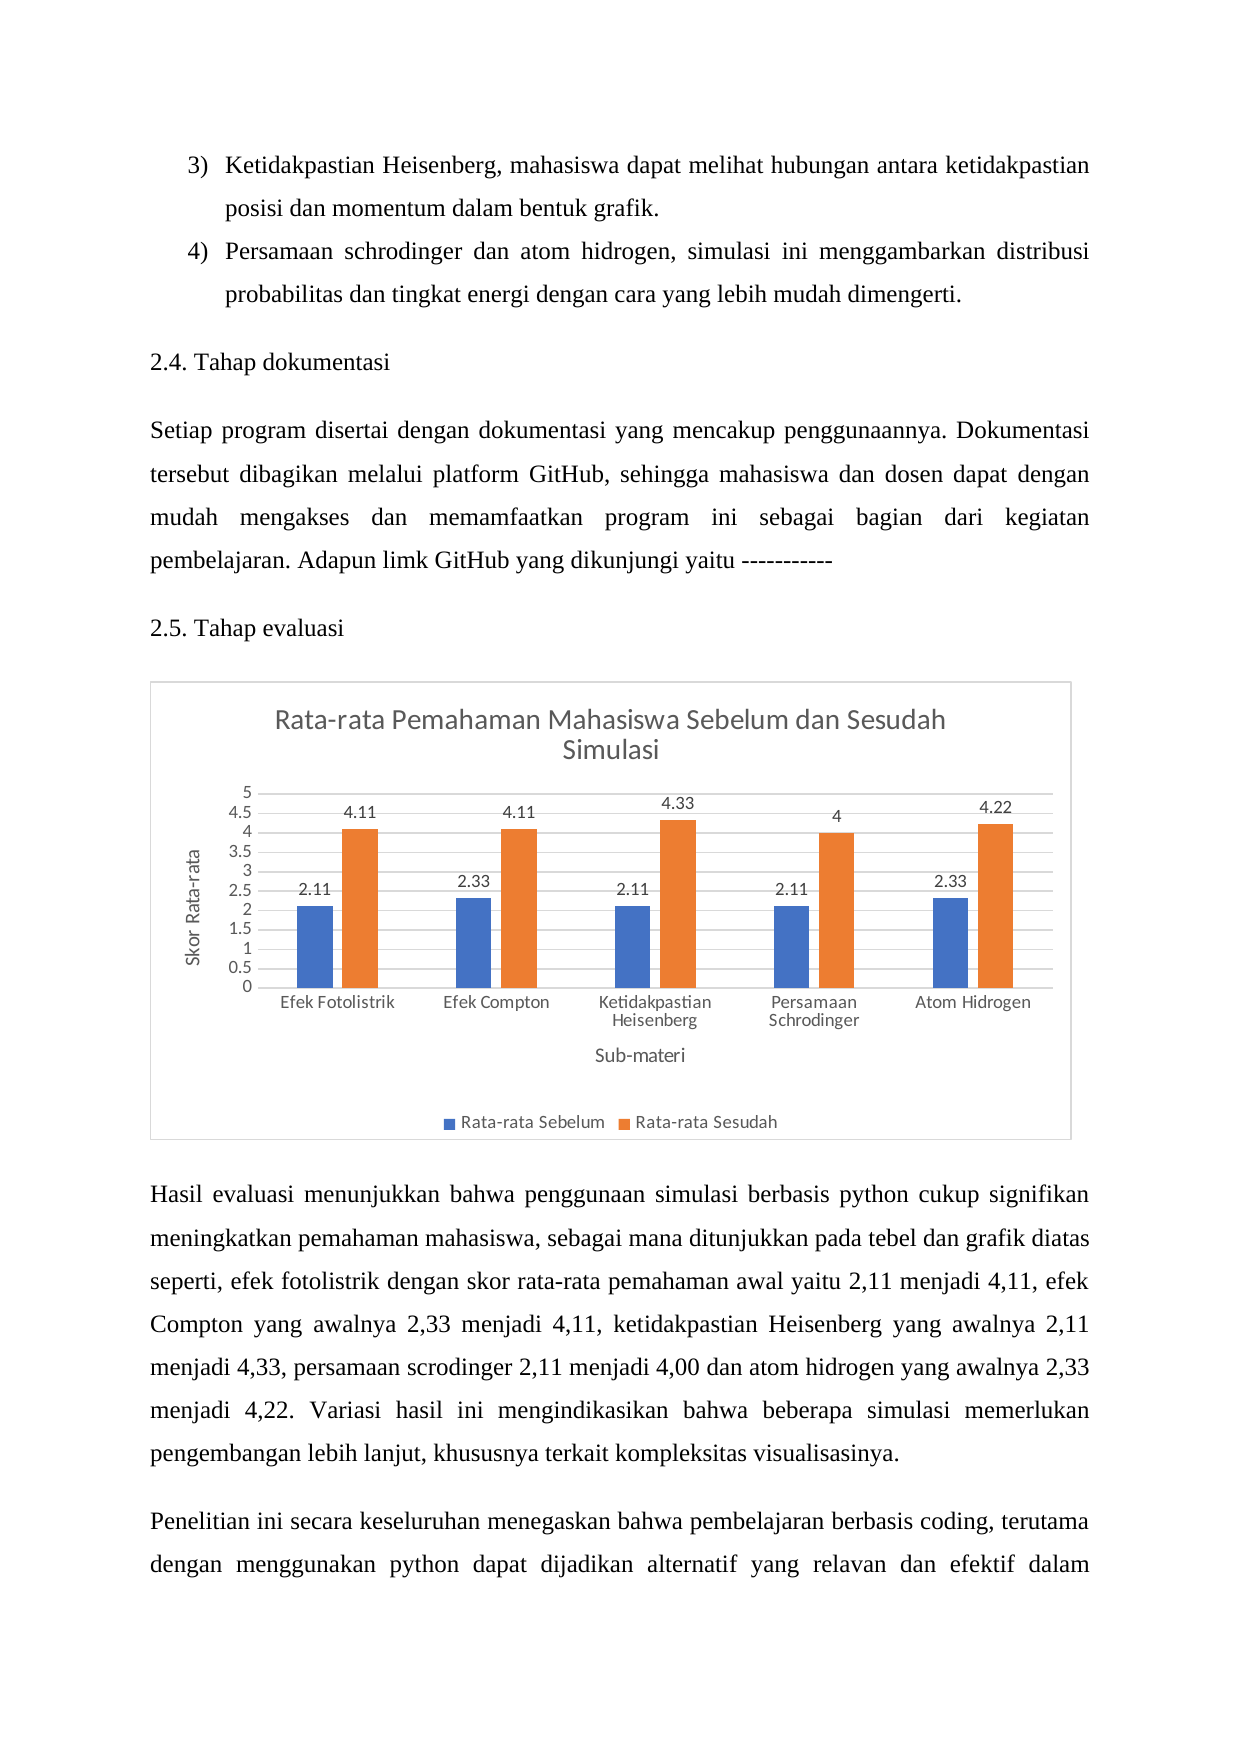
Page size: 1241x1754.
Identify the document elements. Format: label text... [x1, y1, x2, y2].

text Hasil evaluasi menunjukkan bahwa penggunaan simulasi berbasis python cukup signifikan meningkatkan pemahaman mahasiswa, sebagai mana ditunjukkan pada tebel dan grafik diatas seperti, efek fotolistrik dengan skor rata-rata pemahaman awal yaitu 2,11 menjadi 4,11, efek Compton yang awalnya 2,33 menjadi 4,11, ketidakpastian Heisenberg yang awalnya 2,11 menjadi 4,33, persamaan scrodinger 2,11 menjadi 4,00 dan atom hidrogen yang awalnya 2,33 menjadi 4,22. Variasi hasil ini mengindikasikan bahwa beberapa simulasi memerlukan pengembangan lebih lanjut, khususnya terkait kompleksitas visualisasinya. [150, 1179, 1090, 1467]
text 2.5. Tahap evaluasi [150, 613, 1090, 642]
list Ketidakpastian Heisenberg, mahasiswa dapat melihat hubungan antara ketidakpastian posisi dan momentum dalam bentuk grafik. [187, 150, 1090, 222]
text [150, 1506, 1090, 1578]
text 2.4. Tahap dokumentasi [150, 347, 1090, 376]
list Persamaan schrodinger dan atom hidrogen, simulasi ini menggambarkan distribusi probabilitas dan tingkat energi dengan cara yang lebih mudah dimengerti. [187, 236, 1090, 308]
text Setiap program disertai dengan dokumentasi yang mencakup penggunaannya. Dokumentasi tersebut dibagikan melalui platform GitHub, sehingga mahasiswa dan dosen dapat dengan mudah mengakses dan memamfaatkan program ini sebagai bagian dari kegiatan pembelajaran. Adapun limk GitHub yang dikunjungi yaitu ----------- [150, 416, 1090, 574]
